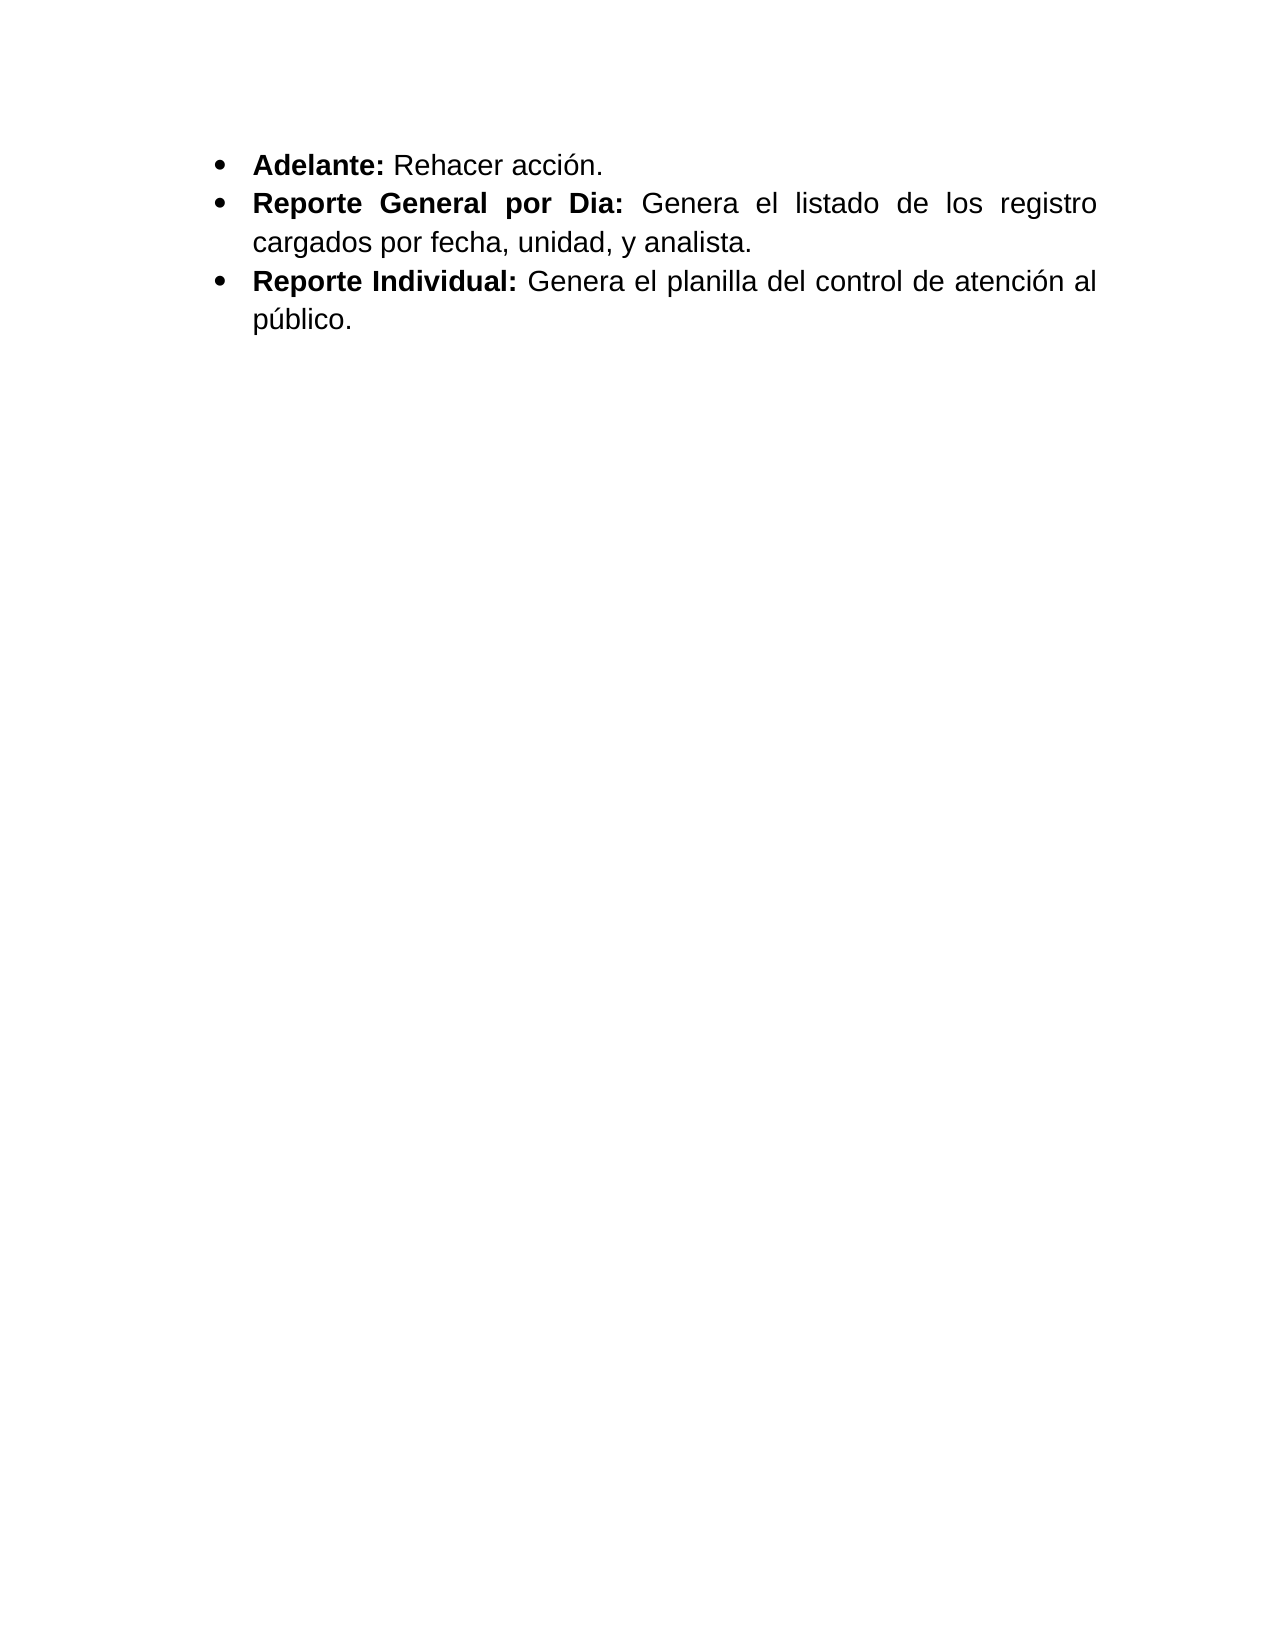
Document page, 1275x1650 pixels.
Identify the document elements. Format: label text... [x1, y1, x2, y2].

list Reporte Individual: Genera el planilla del control de atención al público. [215, 264, 1098, 336]
list Reporte General por Dia: Genera el listado de los registro cargados por fecha, unidad, y analista. [215, 186, 1098, 259]
list Adelante: Rehacer acción. [215, 148, 1098, 181]
